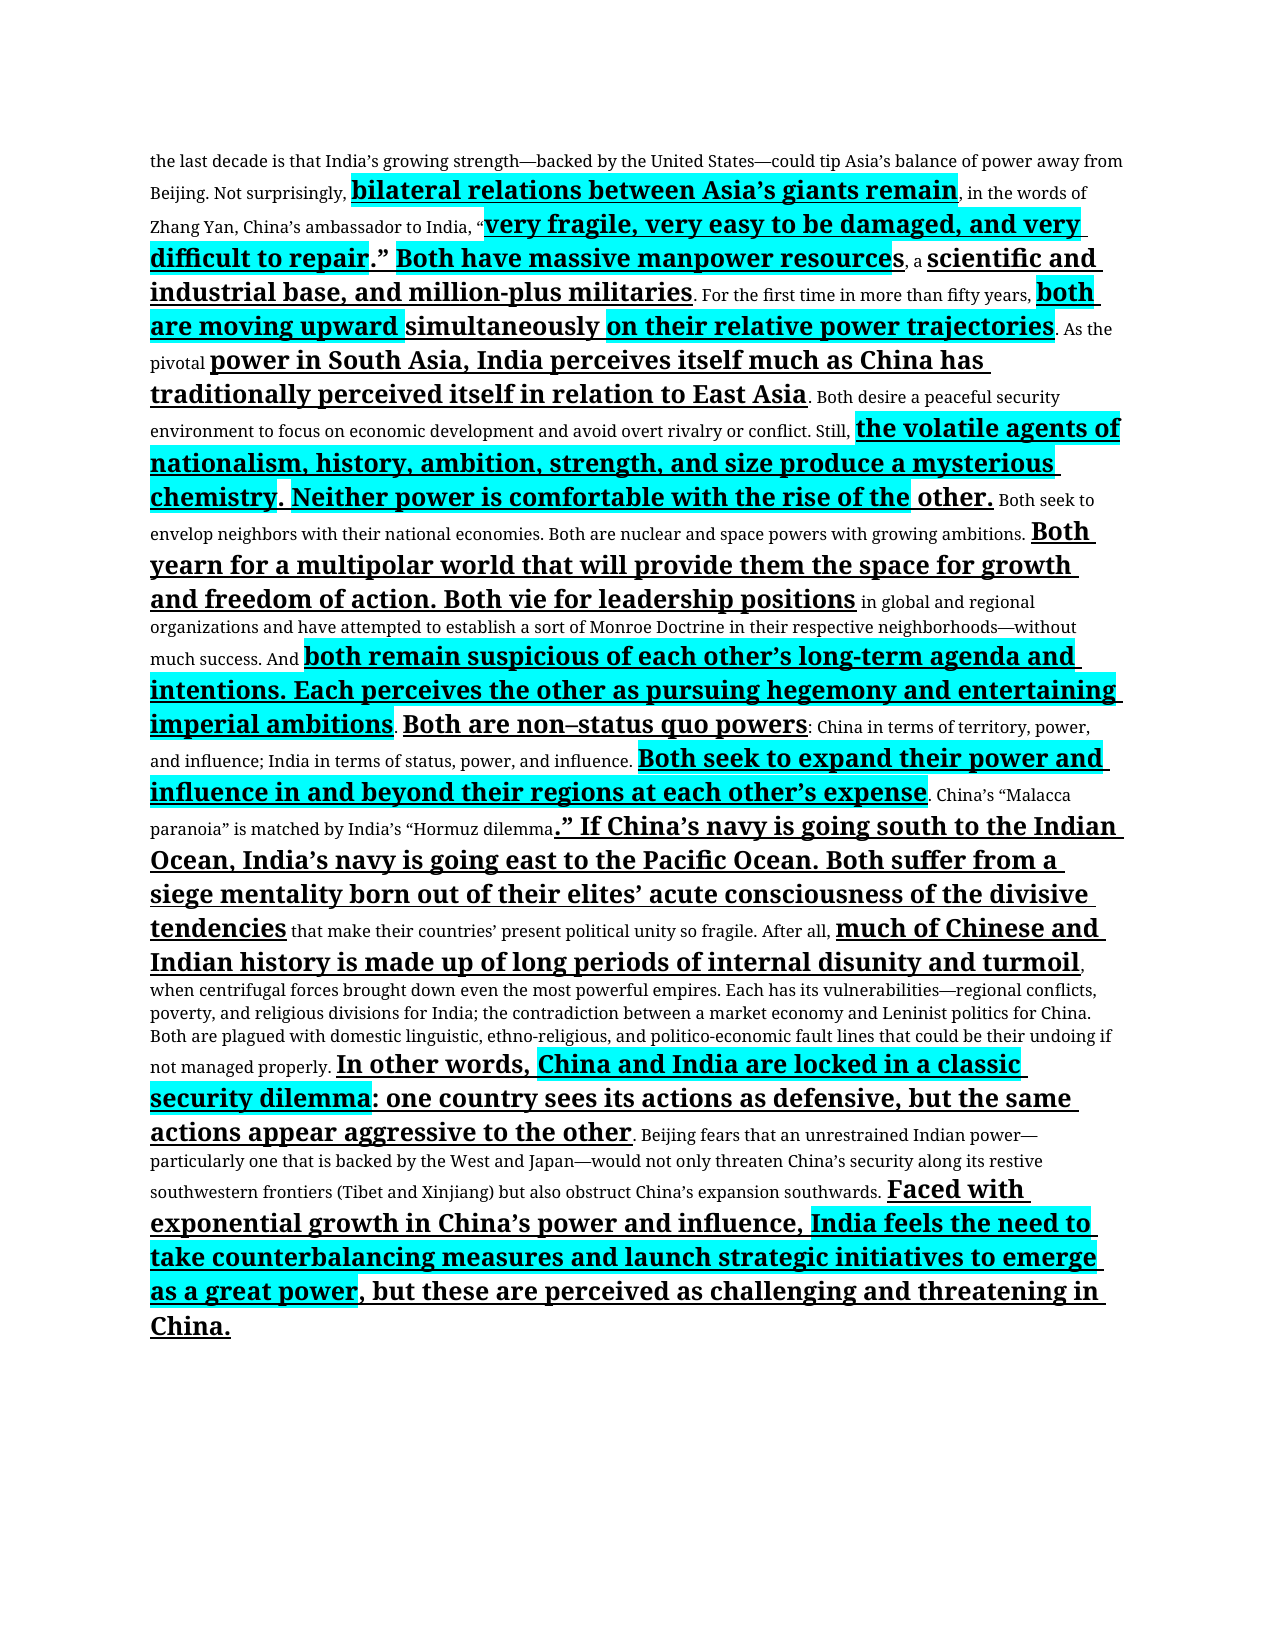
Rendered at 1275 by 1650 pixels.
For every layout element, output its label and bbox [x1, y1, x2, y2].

text [150, 150, 1125, 1342]
